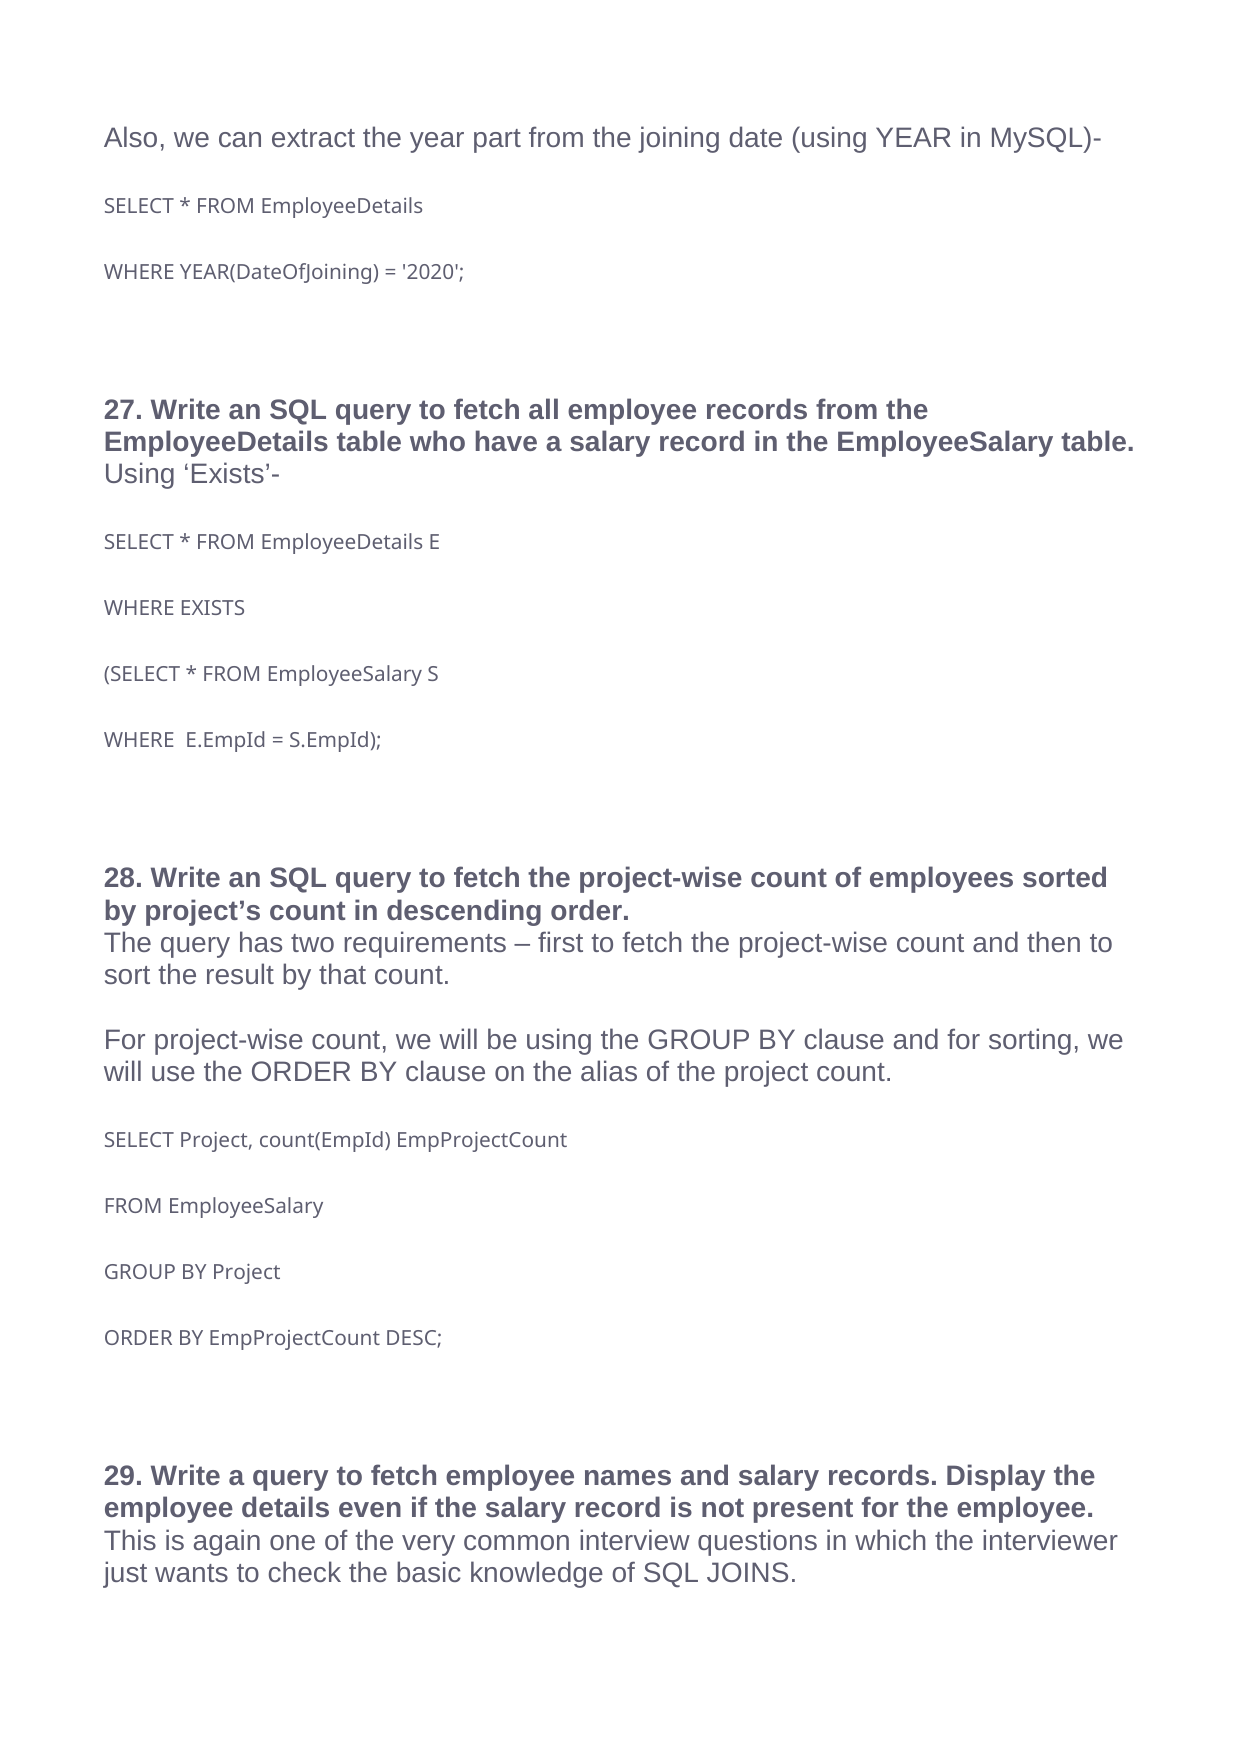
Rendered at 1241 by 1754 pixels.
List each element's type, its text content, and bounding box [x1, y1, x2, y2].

text WHERE EXISTS [103, 593, 1137, 622]
text (SELECT * FROM EmployeeSalary S [103, 659, 1137, 688]
text FROM EmployeeSalary [103, 1191, 1137, 1220]
text SELECT * FROM EmployeeDetails [103, 191, 1137, 219]
text 28. Write an SQL query to fetch the project-wise count of employees sorted by project’s count in descending order. The query has two requirements – first to fetch the project-wise count and then to sort the result by that count. For project-wise count, we will be using the GROUP BY clause and for sorting, we will use the ORDER BY clause on the alias of the project count. [103, 861, 1137, 1088]
text SELECT Project, count(EmpId) EmpProjectCount [103, 1125, 1137, 1154]
text SELECT * FROM EmployeeDetails E [103, 527, 1137, 556]
text ORDER BY EmpProjectCount DESC; [103, 1323, 1137, 1352]
text GROUP BY Project [103, 1257, 1137, 1286]
text WHERE E.EmpId = S.EmpId); [103, 725, 1137, 754]
text Also, we can extract the year part from the joining date (using YEAR in MySQL)- [103, 89, 1137, 153]
text 27. Write an SQL query to fetch all employee records from the EmployeeDetails table who have a salary record in the EmployeeSalary table. Using ‘Exists’- [103, 393, 1137, 490]
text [103, 1459, 1137, 1621]
text WHERE YEAR(DateOfJoining) = '2020'; [103, 257, 1137, 285]
